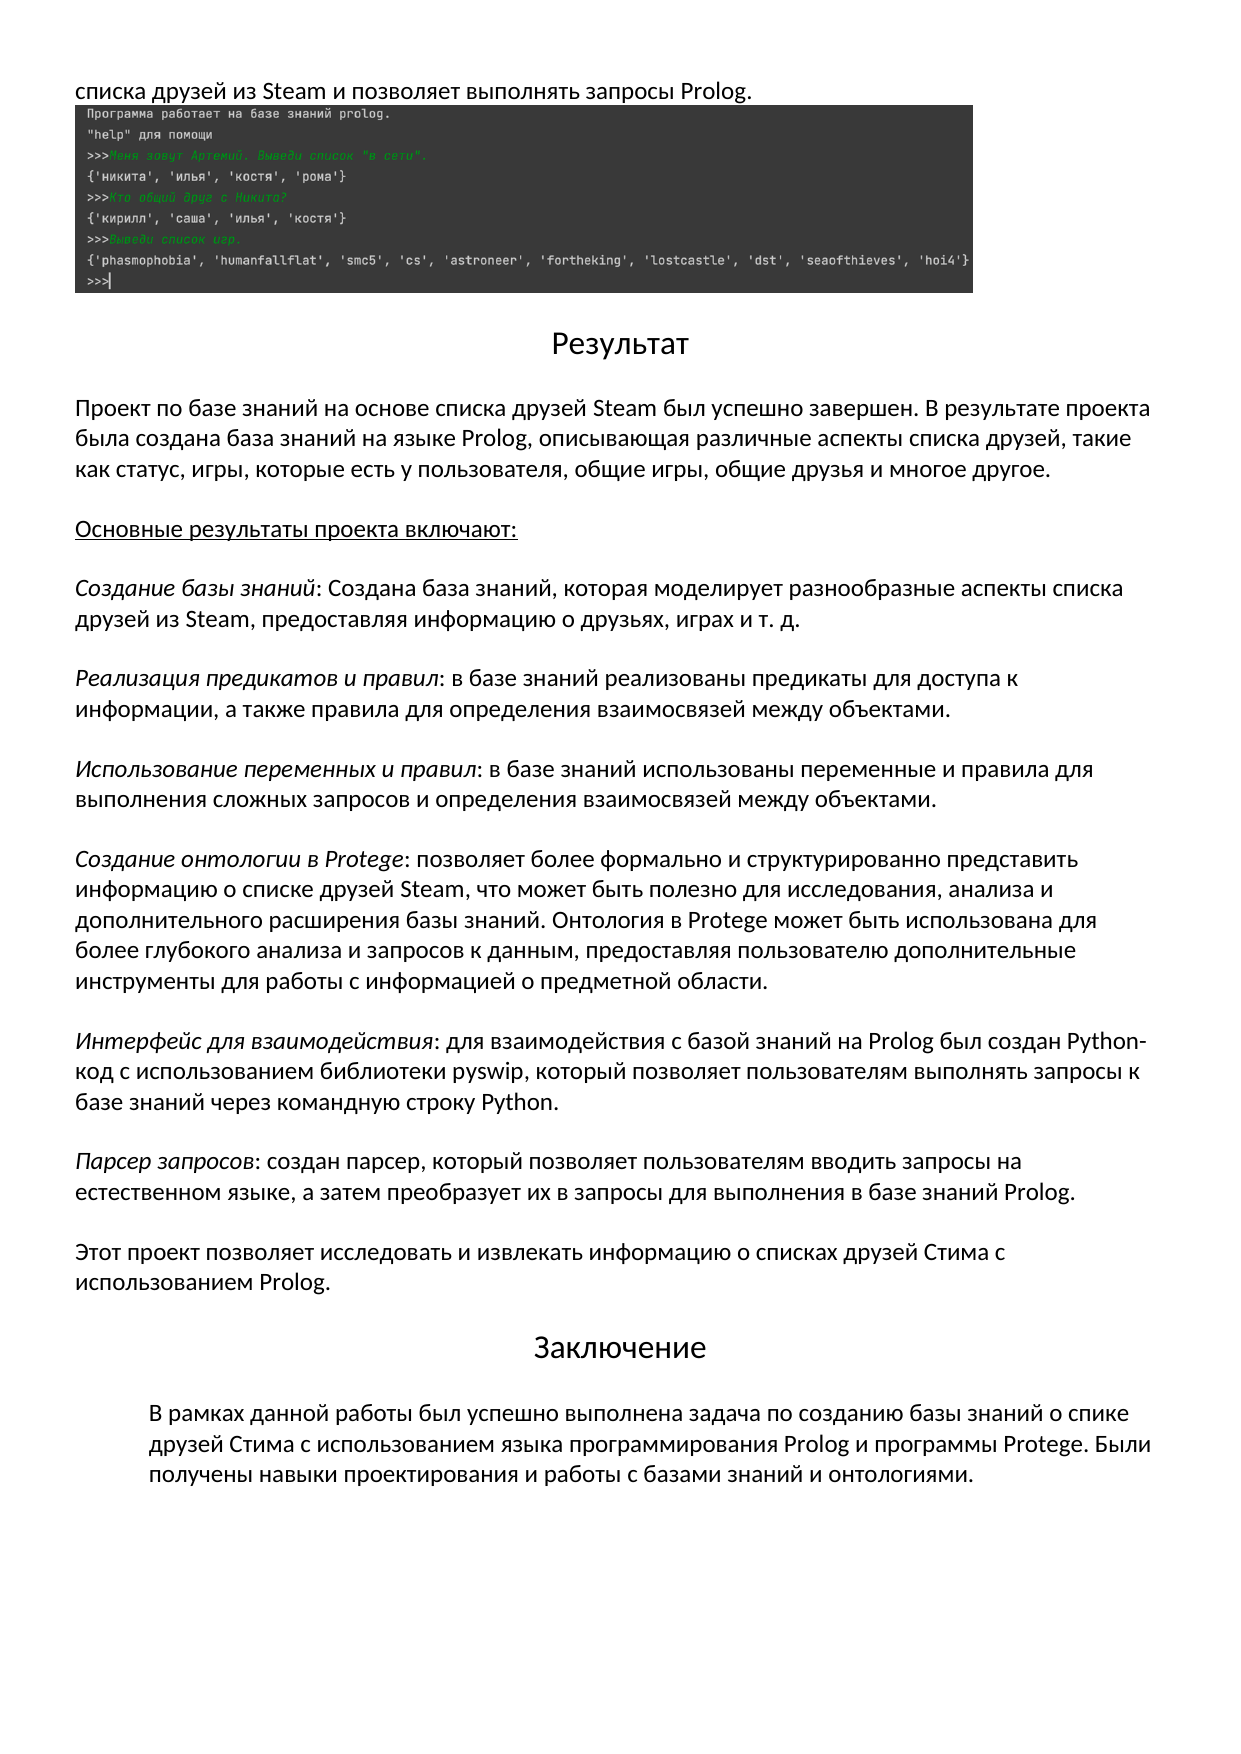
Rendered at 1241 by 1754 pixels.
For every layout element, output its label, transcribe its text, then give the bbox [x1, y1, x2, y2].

text Реализация предикатов и правил: в базе знаний реализованы предикаты для доступа к информации, а также правила для определения взаимосвязей между объектами. [75, 663, 1165, 724]
text Использование переменных и правил: в базе знаний использованы переменные и правила для выполнения сложных запросов и определения взаимосвязей между объектами. [75, 753, 1165, 814]
text Парсер запросов: создан парсер, который позволяет пользователям вводить запросы на естественном языке, а затем преобразует их в запросы для выполнения в базе знаний Prolog. [75, 1146, 1165, 1207]
text Основные результаты проекта включают: [75, 513, 1165, 543]
text Этот проект позволяет исследовать и извлекать информацию о списках друзей Стима с использованием Prolog. [75, 1236, 1165, 1297]
subtitle Заключение [75, 1326, 1165, 1367]
subtitle Результат [75, 322, 1165, 363]
text Создание онтологии в Protege: позволяет более формально и структурированно представить информацию о списке друзей Steam, что может быть полезно для исследования, анализа и дополнительного расширения базы знаний. Онтология в Protege может быть использована для более глубокого анализа и запросов к данным, предоставляя пользователю дополнительные инструменты для работы с информацией о предметной области. [75, 843, 1165, 996]
picture [75, 105, 973, 293]
text В рамках данной работы был успешно выполнена задача по созданию базы знаний о спике друзей Стима с использованием языка программирования Prolog и программы Protege. Были получены навыки проектирования и работы с базами знаний и онтологиями. [149, 1397, 1165, 1489]
text Создание базы знаний: Создана база знаний, которая моделирует разнообразные аспекты списка друзей из Steam, предоставляя информацию о друзьях, играх и т. д. [75, 572, 1165, 633]
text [75, 75, 1165, 293]
text Проект по базе знаний на основе списка друзей Steam был успешно завершен. В результате проекта была создана база знаний на языке Prolog, описывающая различные аспекты списка друзей, такие как статус, игры, которые есть у пользователя, общие игры, общие друзья и многое другое. [75, 392, 1165, 483]
text Интерфейс для взаимодействия: для взаимодействия с базой знаний на Prolog был создан Python-код с использованием библиотеки pyswip, который позволяет пользователям выполнять запросы к базе знаний через командную строку Python. [75, 1025, 1165, 1116]
